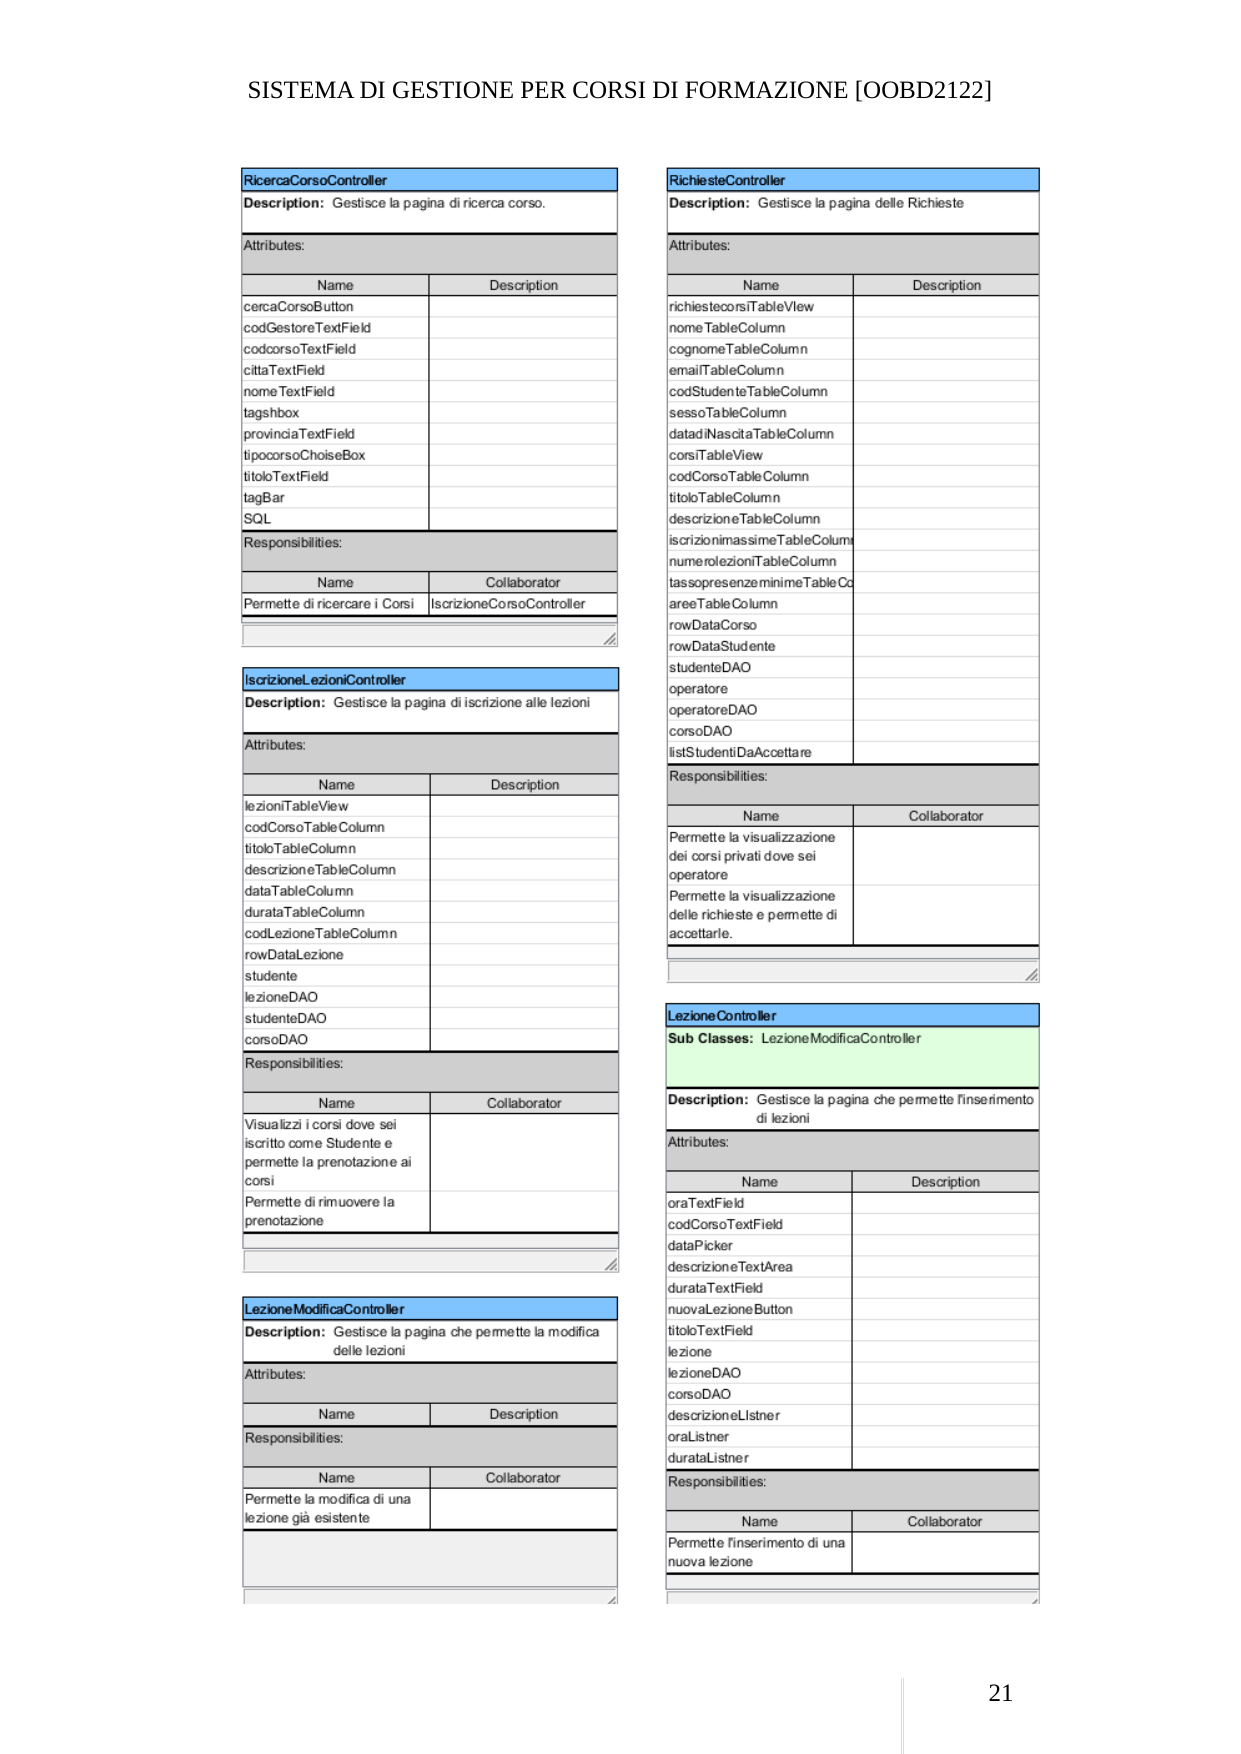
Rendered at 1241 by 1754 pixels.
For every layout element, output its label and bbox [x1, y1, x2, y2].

picture [225, 150, 1055, 1604]
